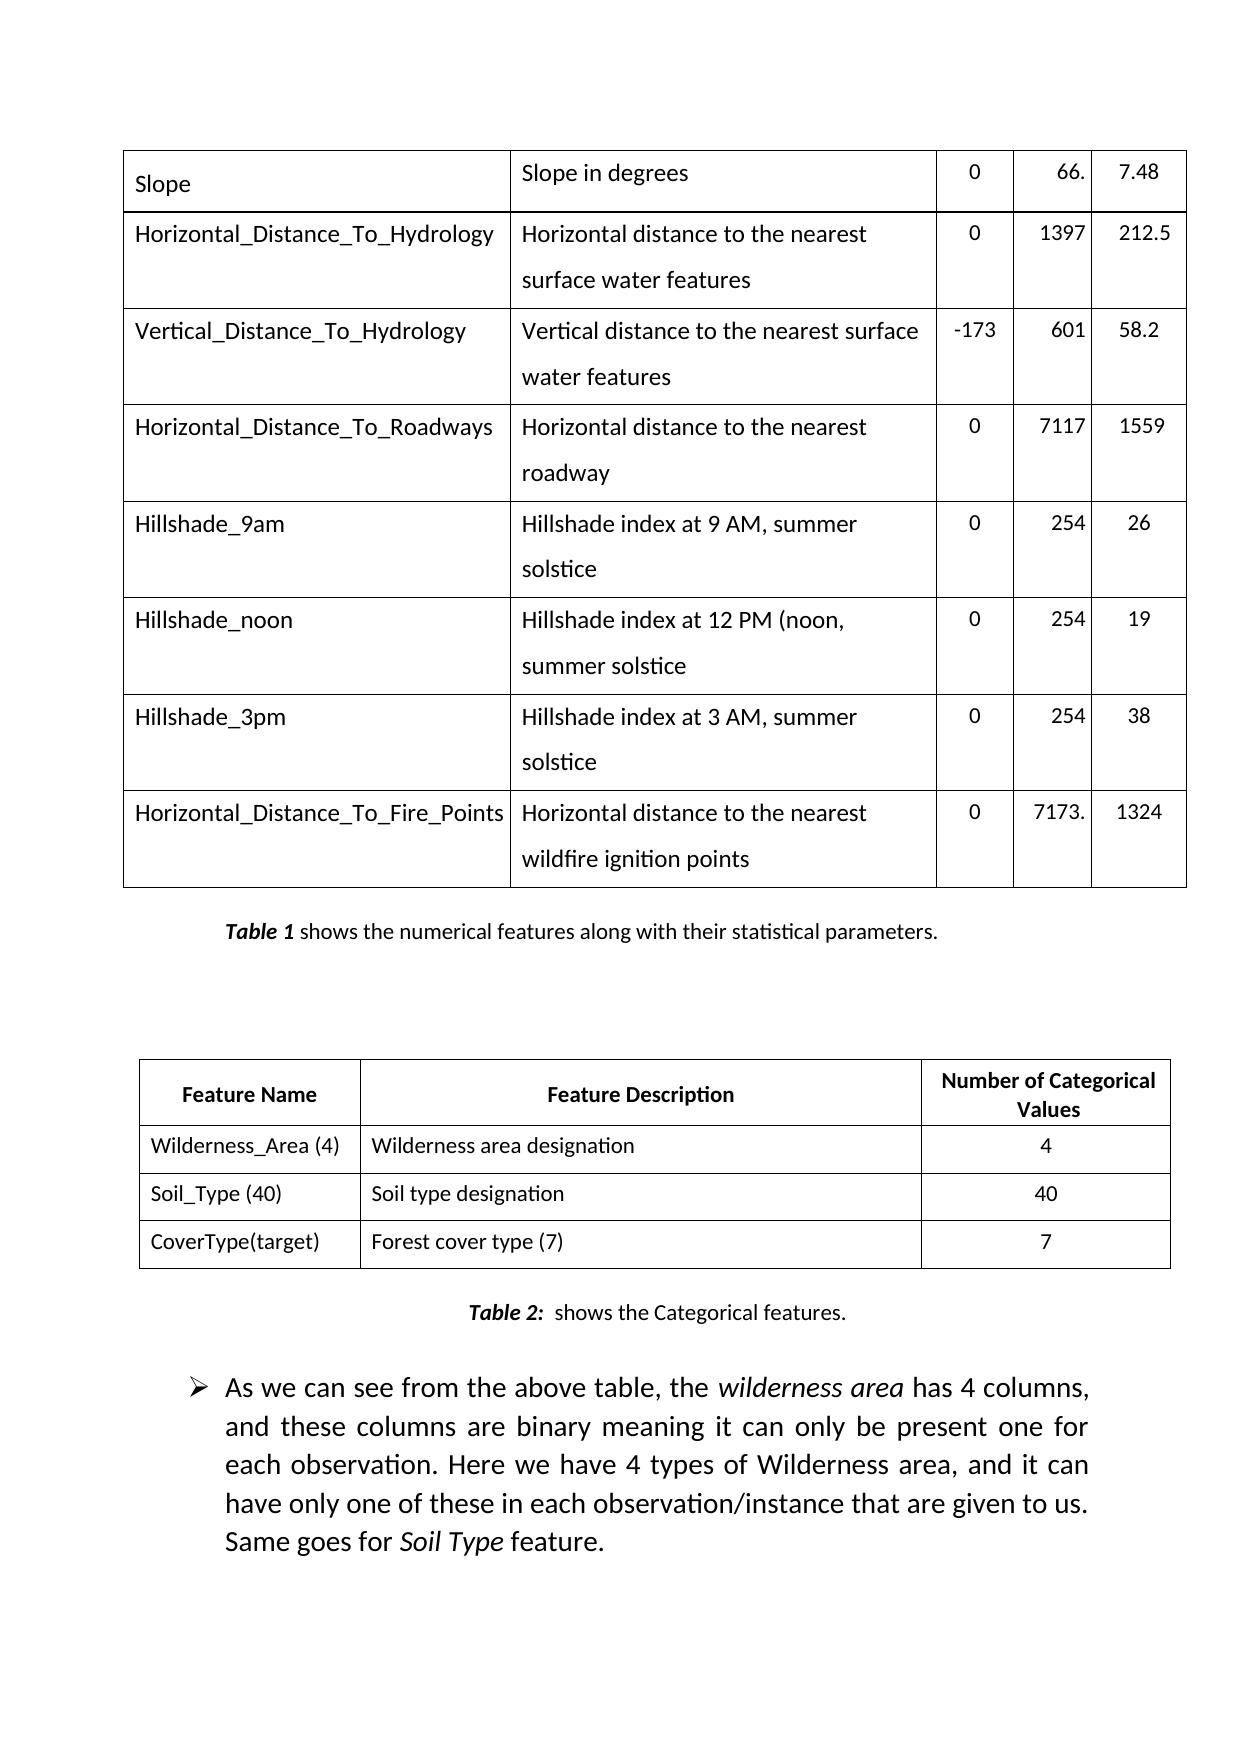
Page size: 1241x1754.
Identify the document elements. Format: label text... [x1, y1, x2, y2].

table_cell 601 [1014, 309, 1091, 404]
table_cell Wilderness area designation [361, 1126, 921, 1173]
table_cell 254 [1014, 695, 1091, 790]
table_cell 26 [1092, 502, 1186, 597]
table_cell Hillshade_9am [124, 502, 510, 597]
table_cell 7.48 [1092, 151, 1186, 211]
table_header Feature Description [361, 1060, 921, 1125]
table_cell 58.2 [1092, 309, 1186, 404]
table_cell -173 [937, 309, 1013, 404]
table_cell 0 [937, 405, 1013, 501]
table_cell 7173. [1014, 791, 1091, 887]
table_cell Hillshade index at 9 AM, summer solstice [511, 502, 936, 597]
table_cell Slope [124, 151, 510, 211]
table_cell 38 [1092, 695, 1186, 790]
table_cell Hillshade index at 3 AM, summer solstice [511, 695, 936, 790]
table_cell Soil_Type (40) [140, 1174, 360, 1220]
table_cell 0 [937, 502, 1013, 597]
table_cell 1397 [1014, 213, 1091, 308]
table_cell Forest cover type (7) [361, 1221, 921, 1268]
table_cell 19 [1092, 598, 1186, 694]
table_cell Vertical_Distance_To_Hydrology [124, 309, 510, 404]
table_header Feature Name [140, 1060, 360, 1125]
table_cell Slope in degrees [511, 151, 936, 211]
table_cell Horizontal_Distance_To_Hydrology [124, 213, 510, 308]
table_cell 1559 [1092, 405, 1186, 501]
table_cell 7117 [1014, 405, 1091, 501]
table_cell Horizontal_Distance_To_Fire_Points [124, 791, 510, 887]
table_cell Wilderness_Area (4) [140, 1126, 360, 1173]
list As we can see from the above table, the wilderness area has 4 columns, and these columns are binary meaning it can only be present one for each observation. Here we have 4 types of Wilderness area, and it can have only one of these in each observation/instance that are given to us. Same goes for Soil Type feature. [187, 1369, 1090, 1559]
table_cell CoverType(target) [140, 1221, 360, 1268]
table_cell 0 [937, 791, 1013, 887]
table_cell 4 [922, 1126, 1170, 1173]
table_cell 0 [937, 695, 1013, 790]
table_cell Horizontal_Distance_To_Roadways [124, 405, 510, 501]
table_cell Hillshade index at 12 PM (noon, summer solstice [511, 598, 936, 694]
table_cell Soil type designation [361, 1174, 921, 1220]
table_cell Hillshade_noon [124, 598, 510, 694]
text Table 2: shows the Categorical features. [225, 1298, 1090, 1326]
table_cell Horizontal distance to the nearest roadway [511, 405, 936, 501]
table_cell 0 [937, 213, 1013, 308]
table_cell 0 [937, 151, 1013, 211]
table_cell 66. [1014, 151, 1091, 211]
table_cell 40 [922, 1174, 1170, 1220]
table_cell 212.5 [1092, 213, 1186, 308]
table_cell Vertical distance to the nearest surface water features [511, 309, 936, 404]
table_header Number of Categorical Values [922, 1060, 1170, 1125]
table_cell 254 [1014, 502, 1091, 597]
text Table 1 shows the numerical features along with their statistical parameters. [225, 917, 1090, 945]
table_cell Horizontal distance to the nearest wildfire ignition points [511, 791, 936, 887]
table_cell 1324 [1092, 791, 1186, 887]
table_cell 7 [922, 1221, 1170, 1268]
table_cell 254 [1014, 598, 1091, 694]
table_cell Hillshade_3pm [124, 695, 510, 790]
table_cell 0 [937, 598, 1013, 694]
table_cell Horizontal distance to the nearest surface water features [511, 213, 936, 308]
